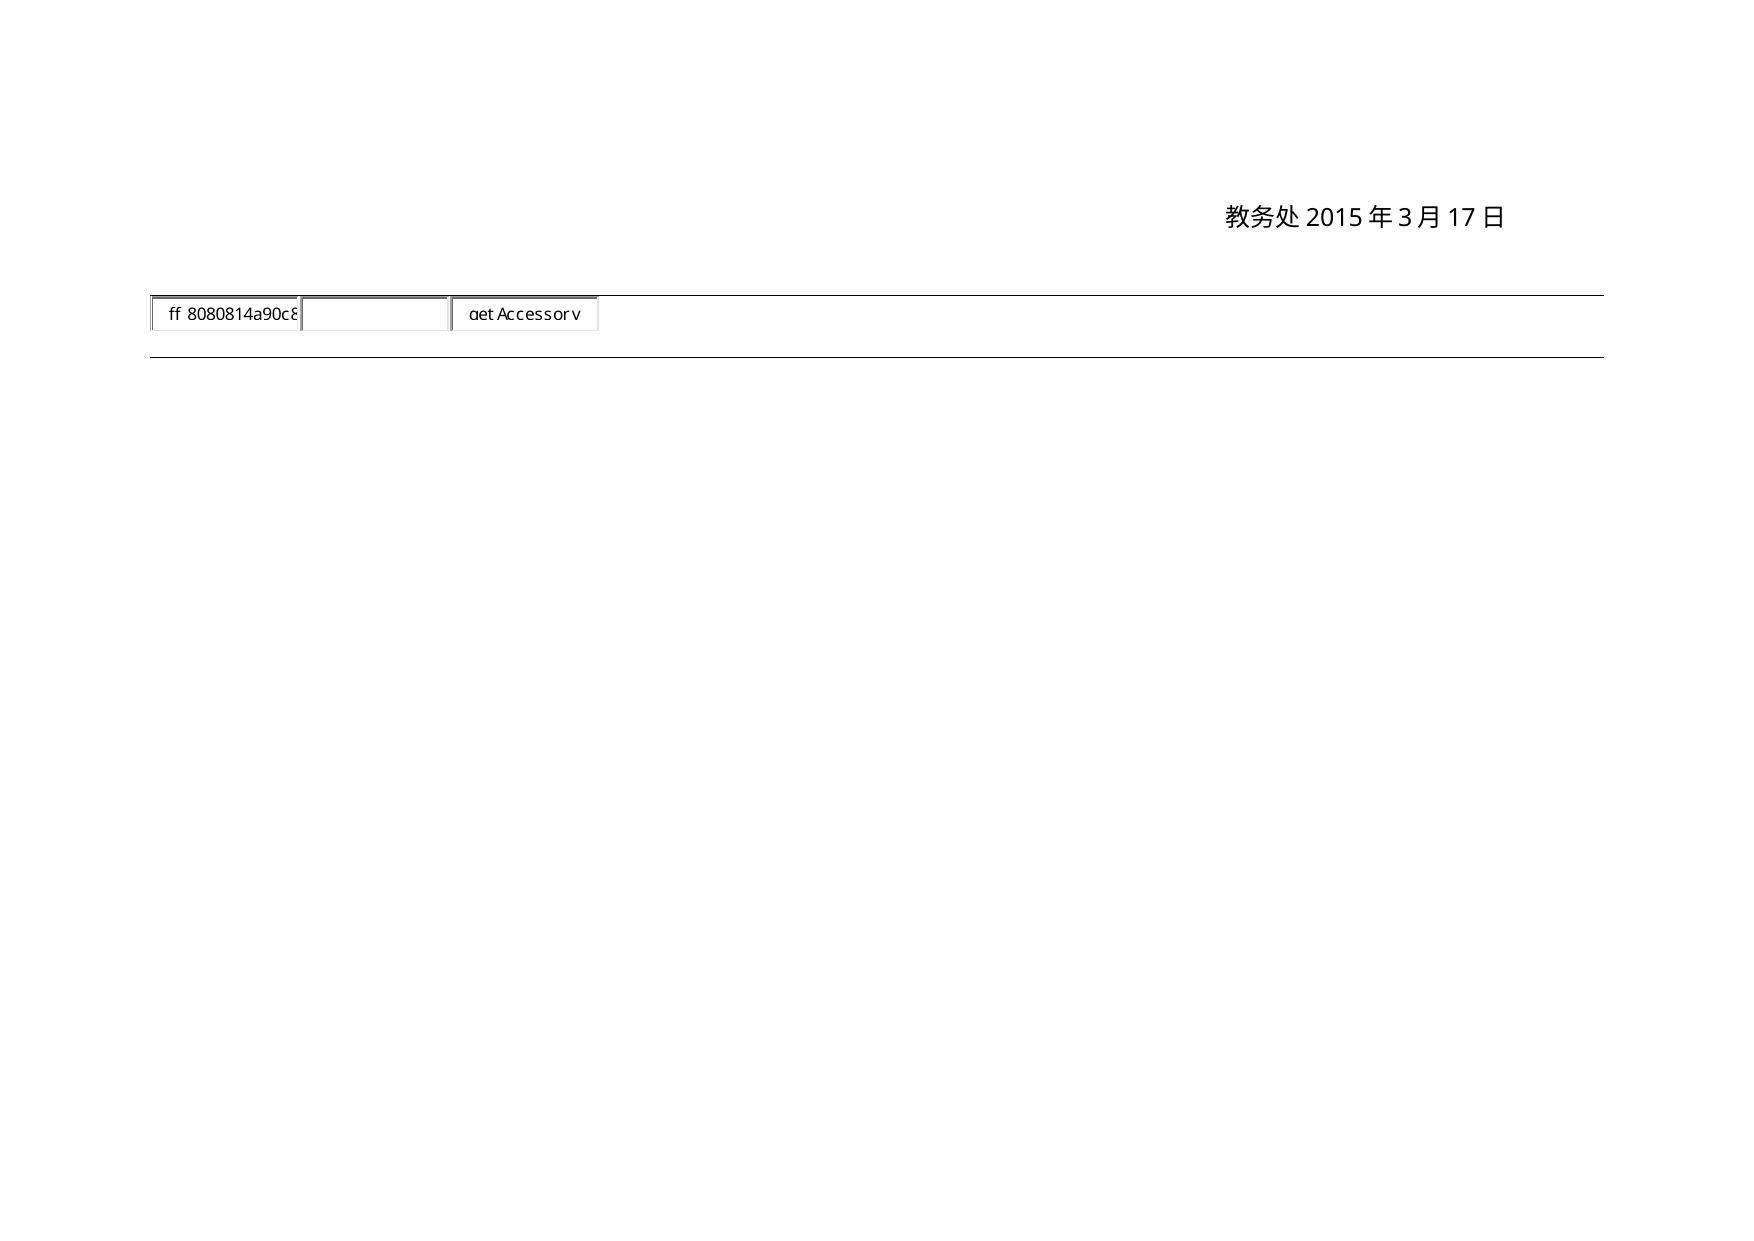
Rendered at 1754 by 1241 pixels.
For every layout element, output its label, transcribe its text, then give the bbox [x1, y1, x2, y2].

text 教务处 2015年3月17日 [150, 198, 1604, 234]
